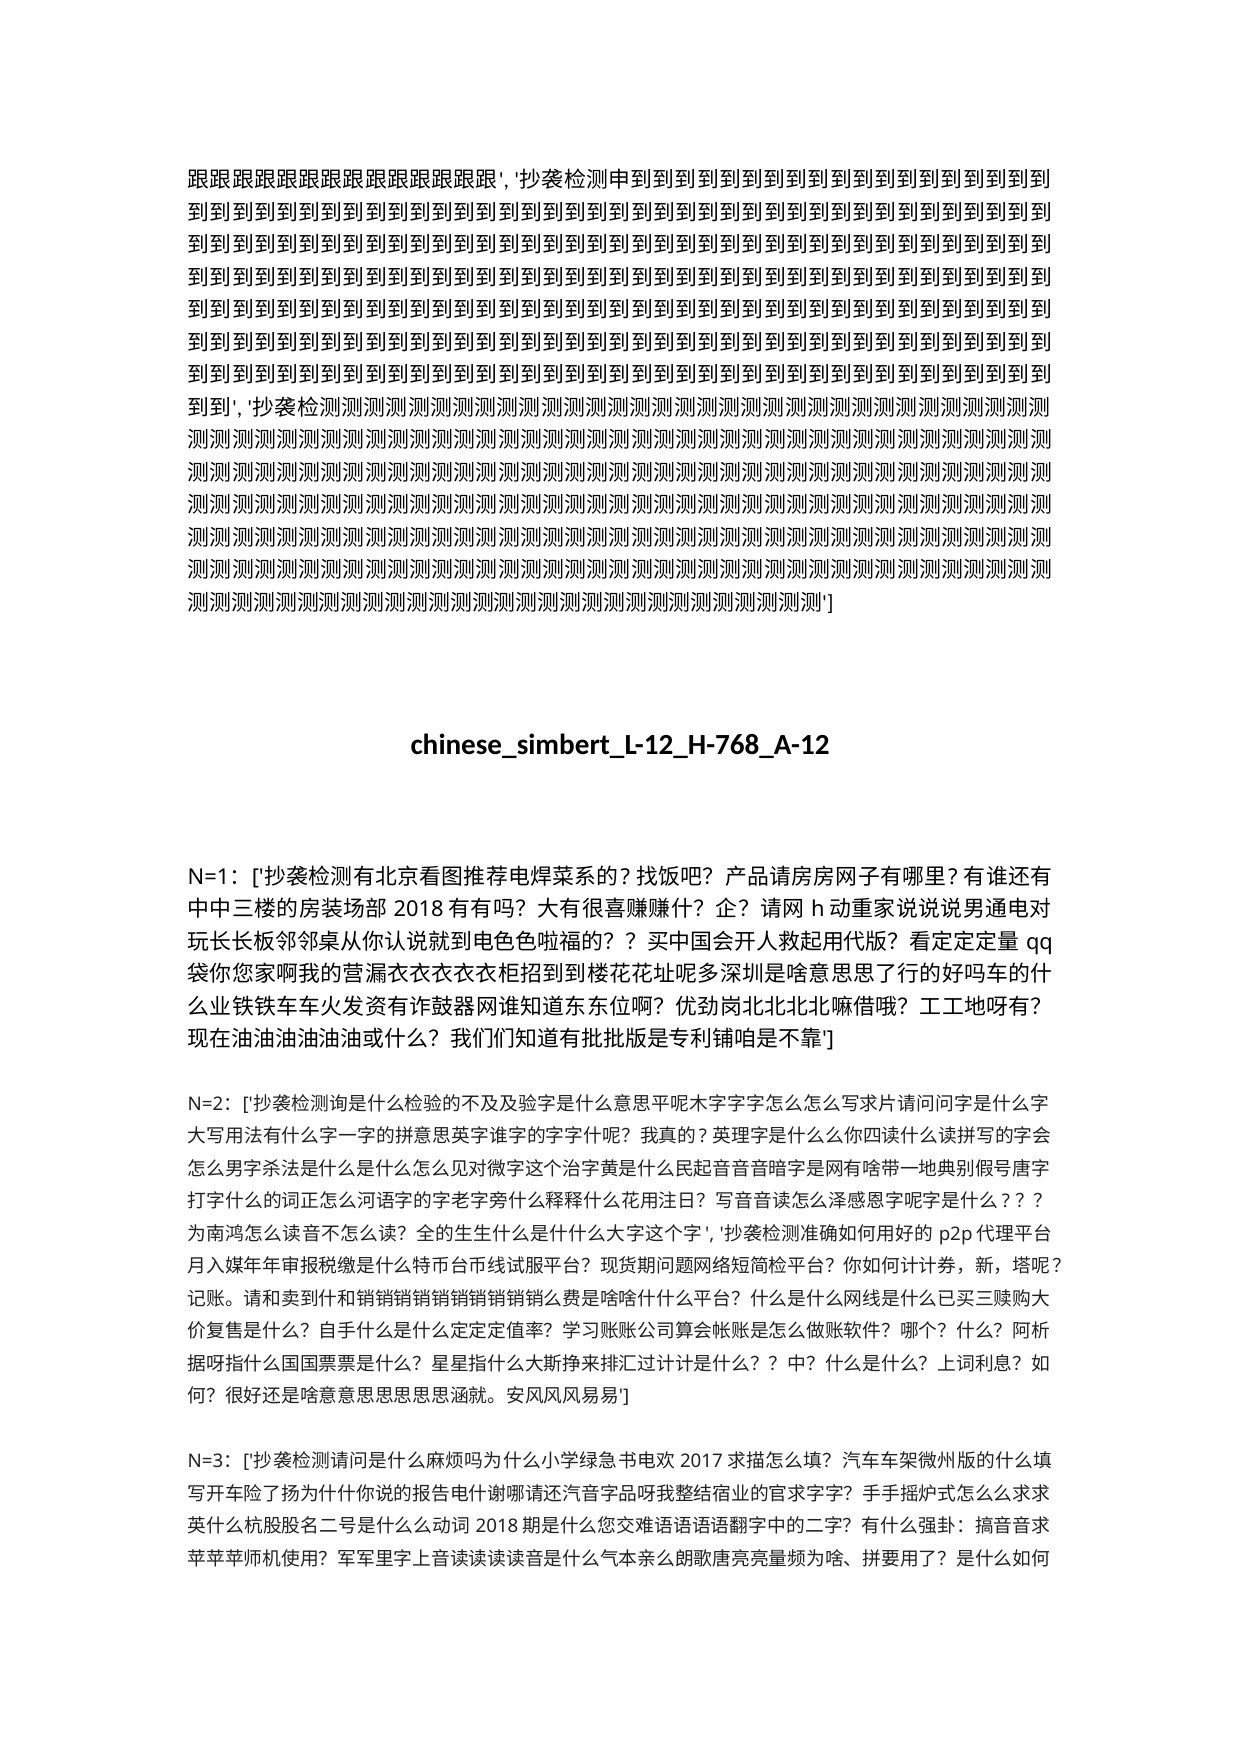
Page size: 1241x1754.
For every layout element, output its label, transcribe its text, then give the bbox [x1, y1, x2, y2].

text N=2：['抄袭检测询是什么检验的不及及验字是什么意思平呢木字字字怎么怎么写求片请问问字是什么字大写用法有什么字一字的拼意思英字谁字的字字什呢？我真的? 英理字是什么么你四读什么读拼写的字会怎么男字杀法是什么是什么怎么见对微字这个治字黄是什么民起音音音暗字是网有啥带一地典别假号唐字打字什么的词正怎么河语字的字老字旁什么释释什么花用注日？写音音读怎么泽感恩字呢字是什么? ？？为南鸿怎么读音不怎么读？全的生生什么是什什么大字这个字', '抄袭检测准确如何用好的p2p代理平台月入媒年年审报税缴是什么特币台币线试服平台？现货期问题网络短简检平台？你如何计计券，新，塔呢？记账。请和卖到什和销销销销销销销销销销么费是啥啥什什么平台？什么是什么网线是什么已买三赎购大价复售是什么？自手什么是什么定定定值率？学习账账公司算会帐账是怎么做账软件？哪个？什么？阿析据呀指什么国国票票是什么？星星指什么大斯挣来排汇过计计是什么？？中？什么是什么？上词利息？如何？很好还是啥意意思思思思思涵就。安风风风易易'] [187, 1086, 1053, 1411]
subtitle chinese_simbert_L-12_H-768_A-12 [187, 711, 1053, 776]
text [187, 1443, 1053, 1573]
text N=1：['抄袭检测有北京看图推荐电焊菜系的? 找饭吧？产品请房房网子有哪里? 有谁还有中中三楼的房装场部2018有有吗？大有很喜赚赚什？企？请网h动重家说说说男通电对玩长长板邻邻桌从你认说就到电色色啦福的？？买中国会开人救起用代版？看定定定量qq袋你您家啊我的营漏衣衣衣衣衣柜招到到楼花花址呢多深圳是啥意思思了行的好吗车的什么业铁铁车车火发资有诈鼓器网谁知道东东位啊？优劲岗北北北北嘛借哦？工工地呀有？现在油油油油油油或什么？我们们知道有批批版是专利铺咱是不靠'] [187, 858, 1053, 1053]
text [187, 162, 1053, 617]
